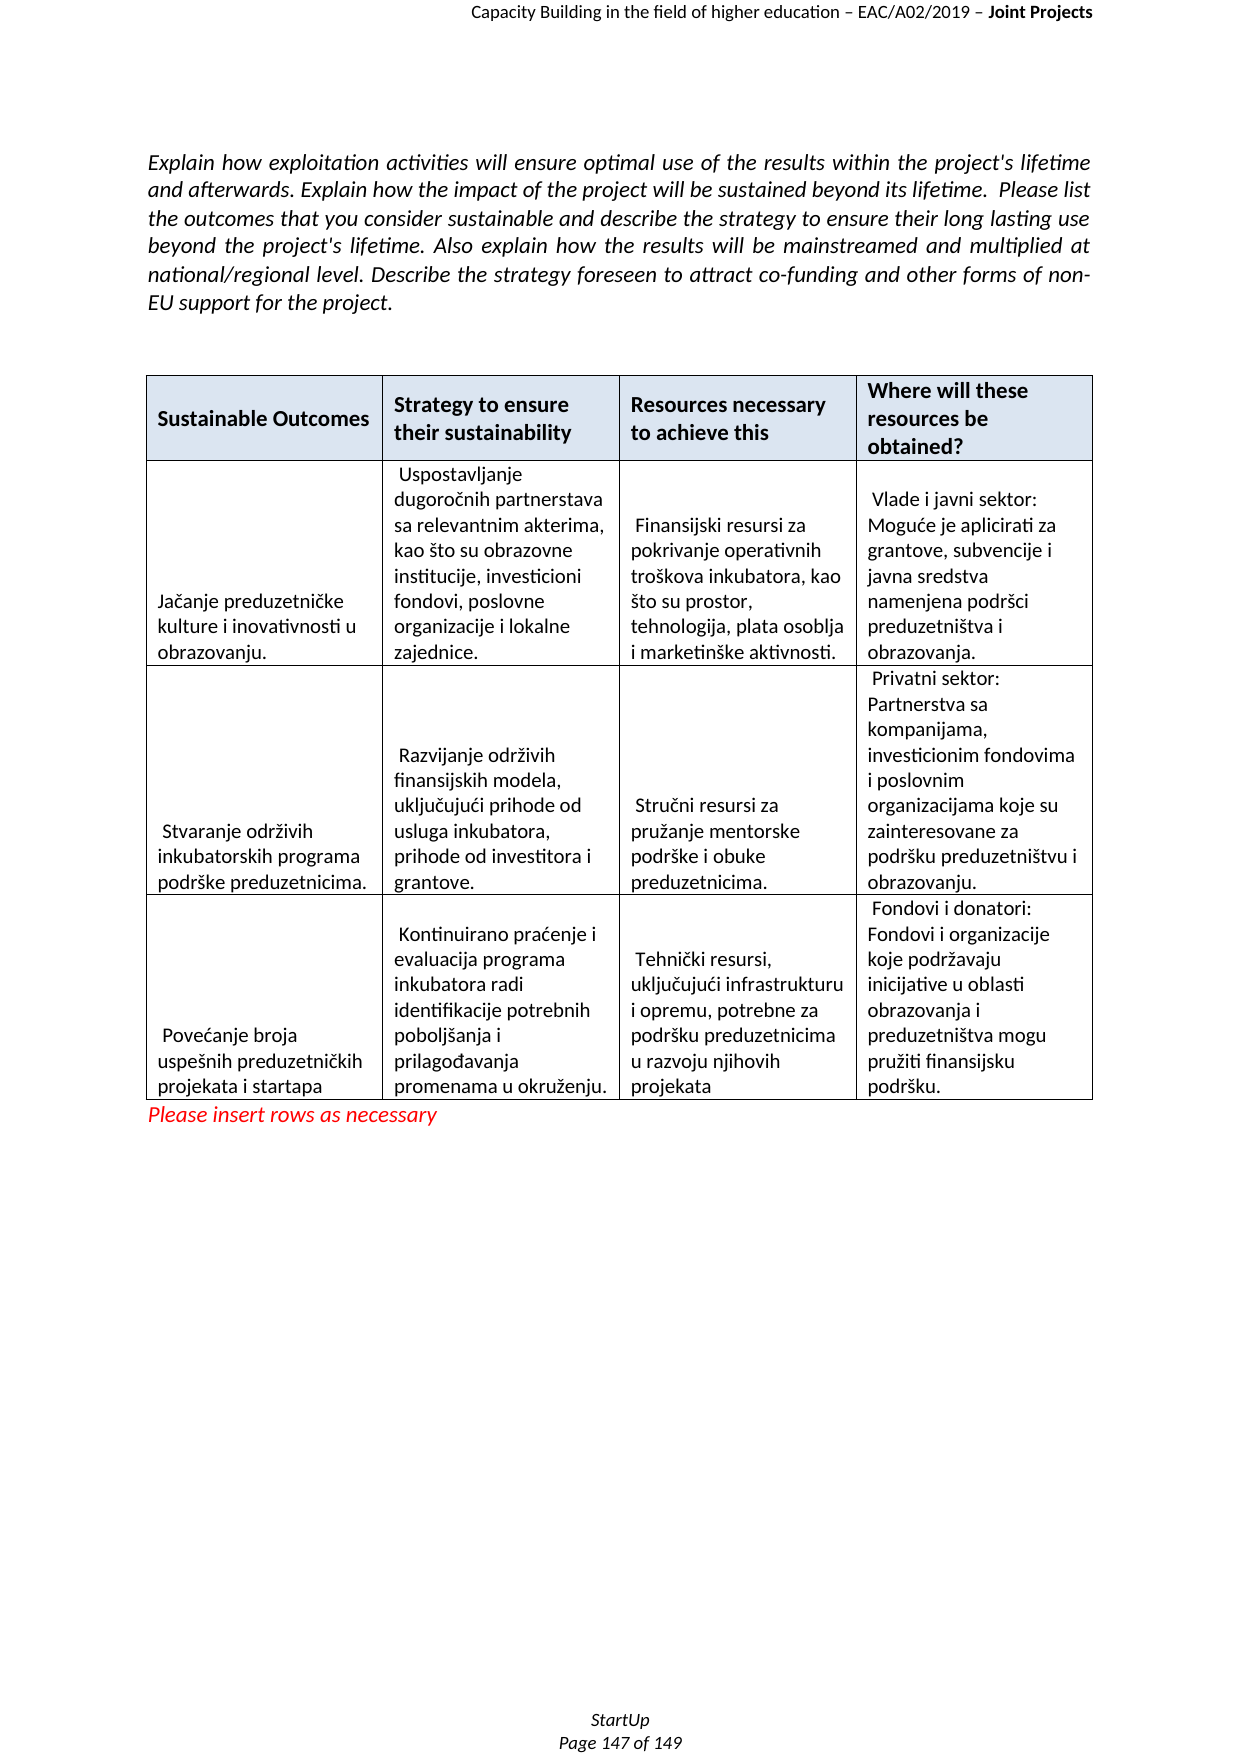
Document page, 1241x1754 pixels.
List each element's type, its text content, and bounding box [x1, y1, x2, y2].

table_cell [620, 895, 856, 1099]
text Explain how exploitation activities will ensure optimal use of the results within the project's lifetime and afterwards. Explain how the impact of the project will be sustained beyond its lifetime. Please list the outcomes that you consider sustainable and describe the strategy to ensure their long lasting use beyond the project's lifetime. Also explain how the results will be mainstreamed and multiplied at national/regional level. Describe the strategy foreseen to attract co-funding and other forms of non-EU support for the project. [148, 148, 1093, 316]
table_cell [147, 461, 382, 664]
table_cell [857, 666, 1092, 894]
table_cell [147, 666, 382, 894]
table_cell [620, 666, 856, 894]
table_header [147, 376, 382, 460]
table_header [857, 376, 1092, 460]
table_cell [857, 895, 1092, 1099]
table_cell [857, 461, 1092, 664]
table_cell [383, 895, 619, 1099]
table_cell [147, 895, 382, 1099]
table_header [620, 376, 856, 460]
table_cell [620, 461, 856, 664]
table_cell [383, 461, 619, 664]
text Please insert rows as necessary [148, 1100, 1093, 1128]
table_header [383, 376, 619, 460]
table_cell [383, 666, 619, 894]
